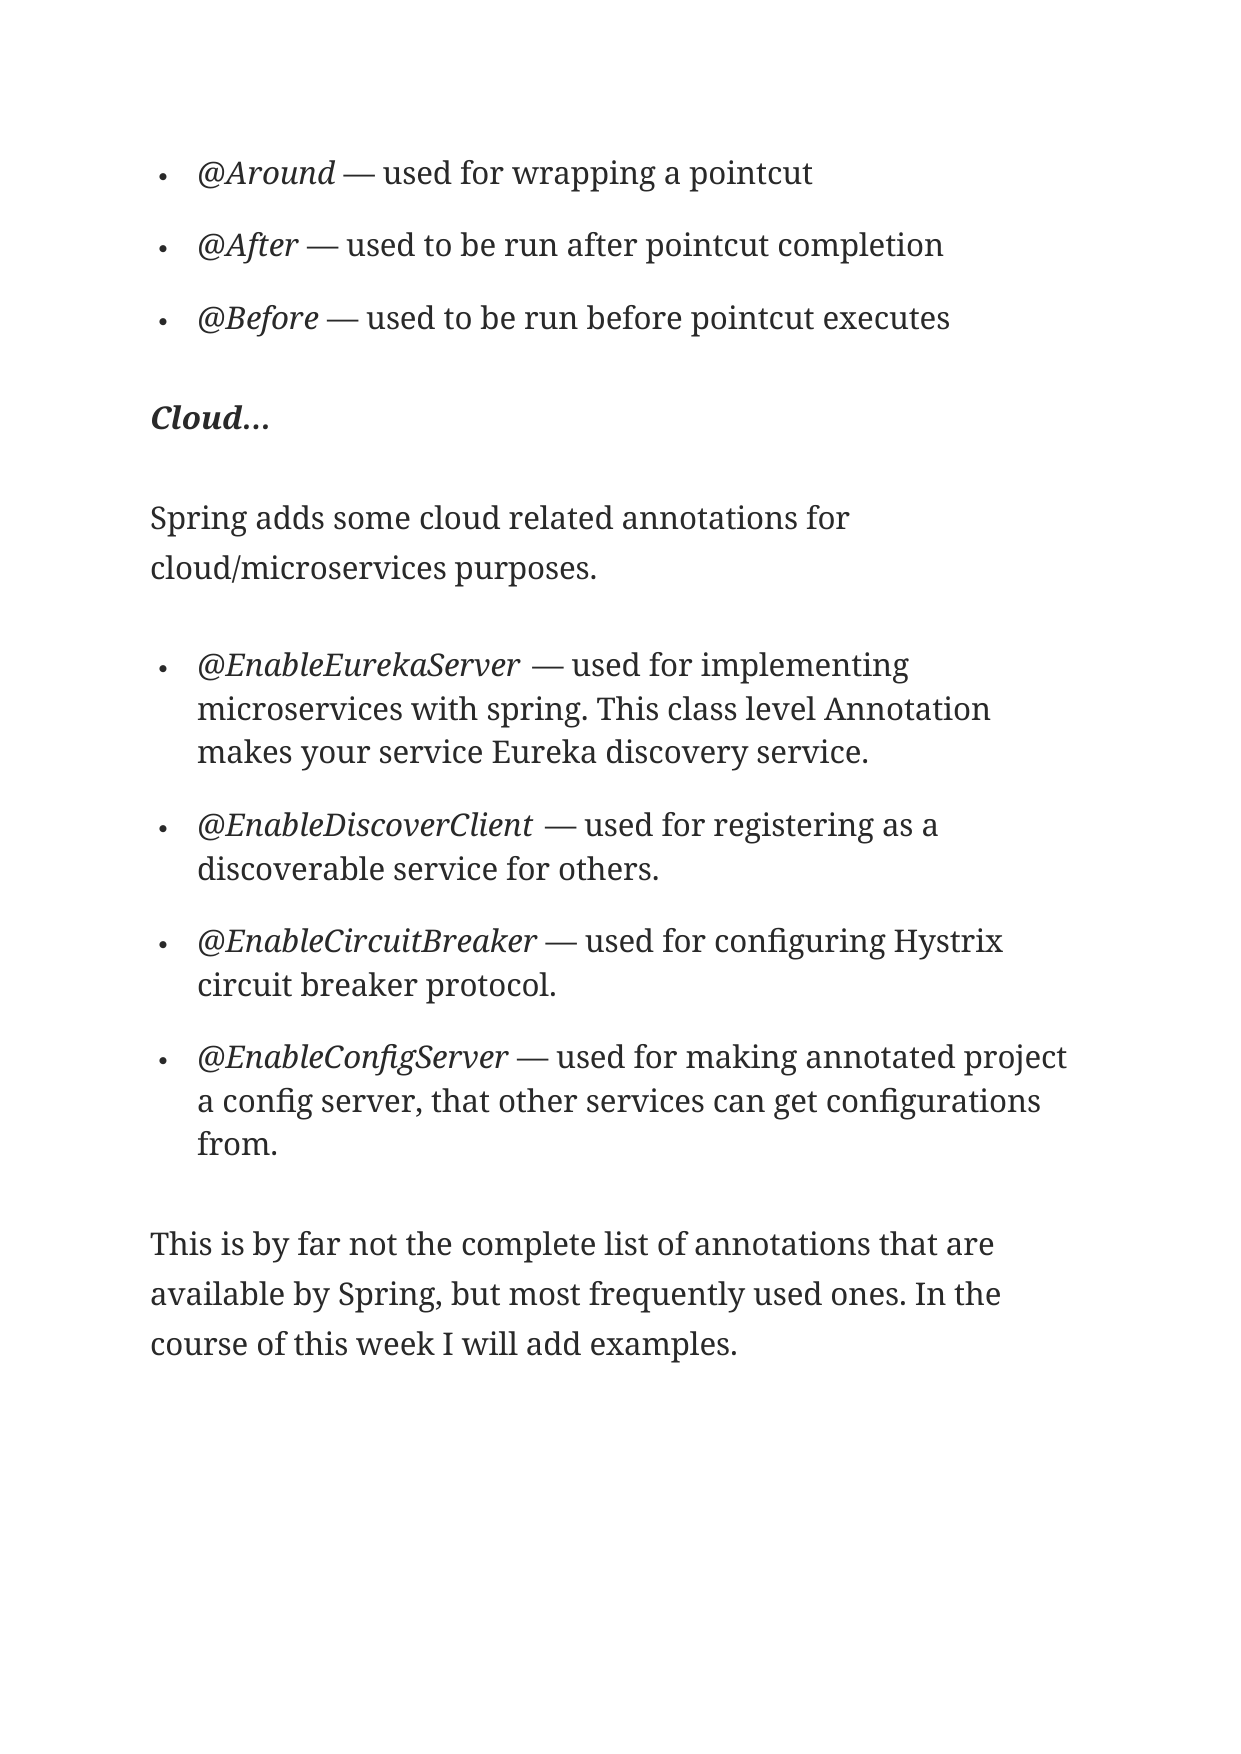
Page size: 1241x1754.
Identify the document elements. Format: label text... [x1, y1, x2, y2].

list @EnableEurekaServer — used for implementing microservices with spring. This class level Annotation makes your service Eureka discovery service. [159, 642, 1090, 773]
text Cloud… [150, 388, 1090, 438]
list @After — used to be run after pointcut completion [159, 222, 1090, 266]
list @EnableCircuitBreaker — used for configuring Hystrix circuit breaker protocol. [159, 918, 1090, 1005]
list @EnableDiscoverClient — used for registering as a discoverable service for others. [159, 802, 1090, 889]
text Spring adds some cloud related annotations for cloud/microservices purposes. [150, 488, 1090, 588]
list @EnableConfigServer — used for making annotated project a config server, that other services can get configurations from. [159, 1034, 1090, 1165]
list @Around — used for wrapping a pointcut [159, 150, 1090, 194]
text This is by far not the complete list of annotations that are available by Spring, but most frequently used ones. In the course of this week I will add examples. [150, 1215, 1090, 1365]
list @Before — used to be run before pointcut executes [159, 294, 1090, 338]
